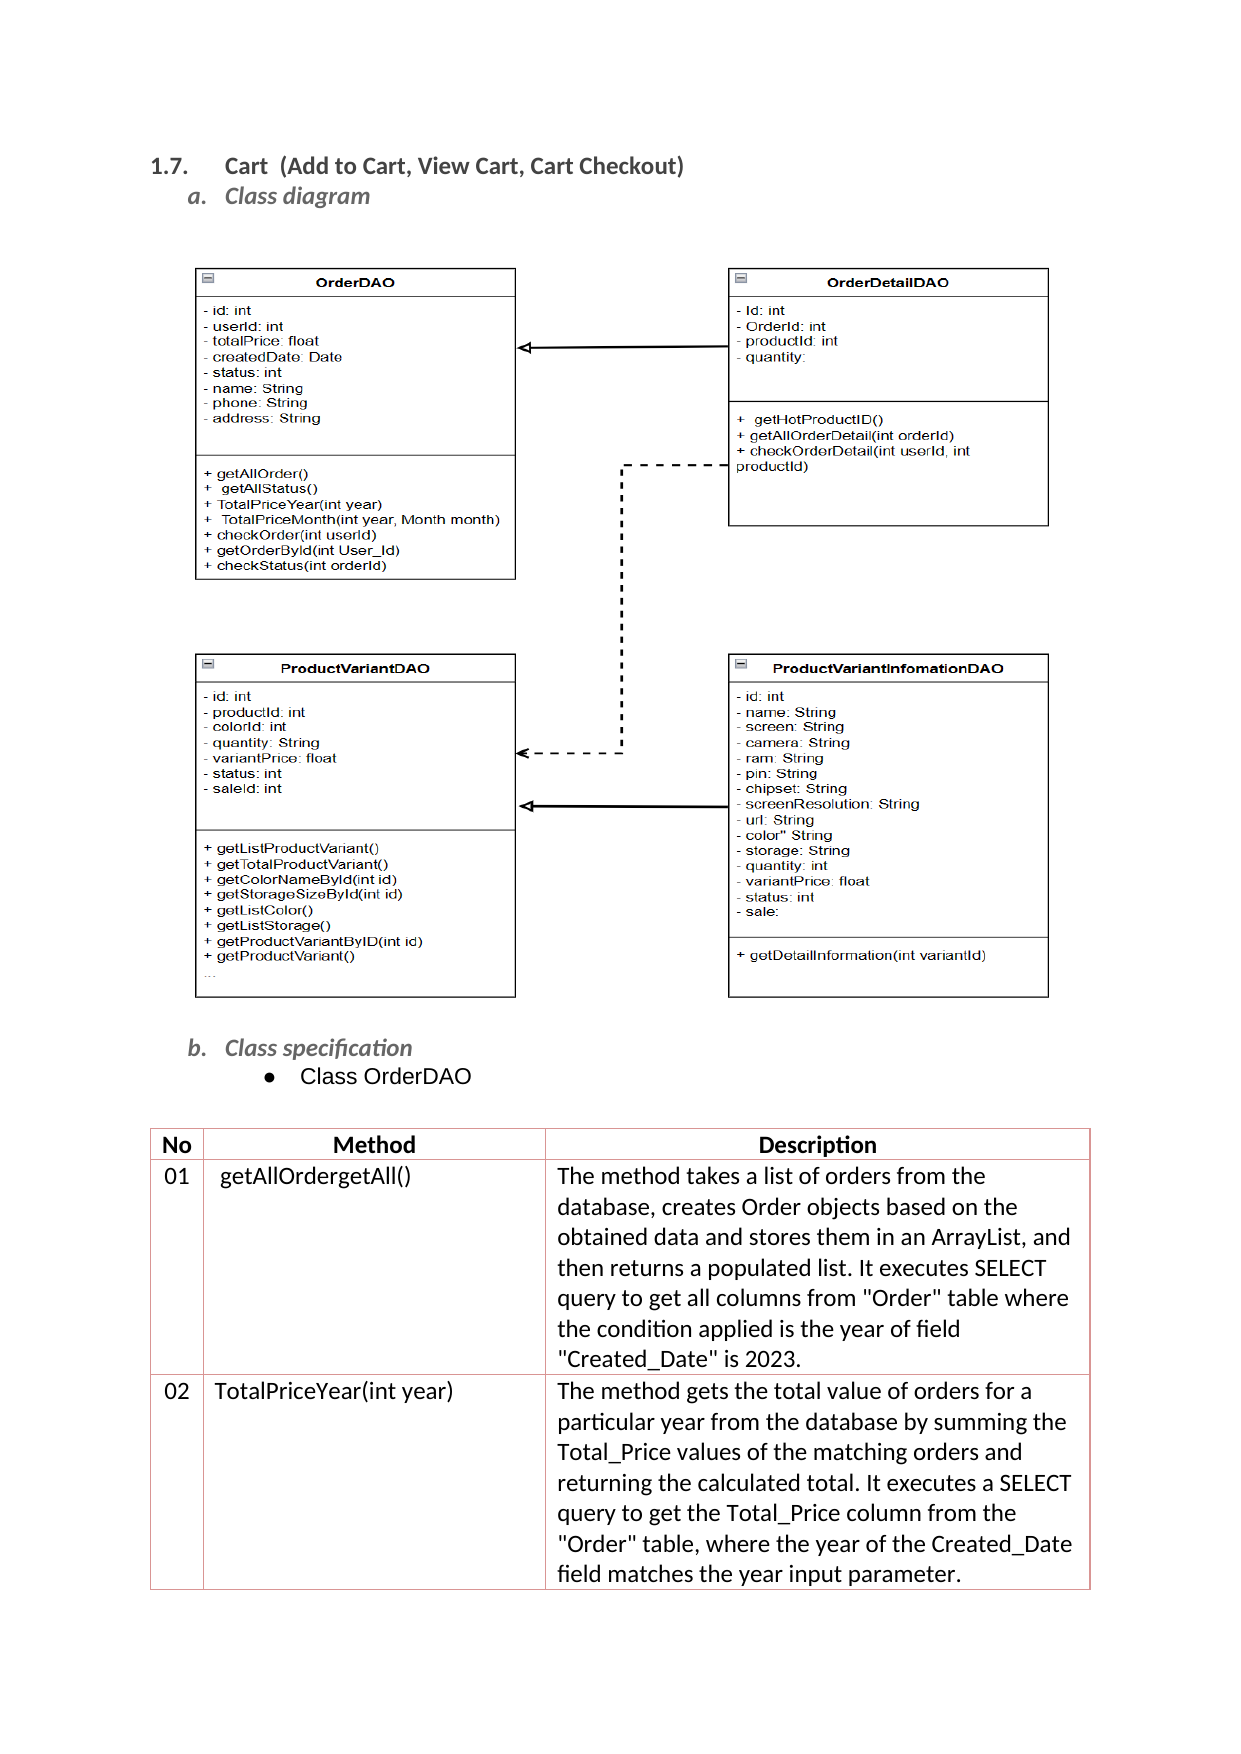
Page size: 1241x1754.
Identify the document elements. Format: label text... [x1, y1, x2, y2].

table_cell 02 [151, 1375, 203, 1589]
subtitle Cart (Add to Cart, View Cart, Cart Checkout) [150, 150, 1090, 181]
subtitle Class diagram [187, 181, 1090, 211]
table_header Description [546, 1129, 1089, 1159]
table_header Method [204, 1129, 545, 1159]
table_header No [151, 1129, 203, 1159]
subtitle Class specification [187, 1032, 1090, 1063]
picture [150, 219, 1079, 999]
table_cell The method gets the total value of orders for a particular year from the database by summing the Total_Price values of the matching orders and returning the calculated total. It executes a SELECT query to get the Total_Price column from the "Order" table, where the year of the Created_Date field matches the year input parameter. [546, 1375, 1089, 1589]
table_cell 01 [151, 1160, 203, 1374]
table_cell TotalPriceYear(int year) [204, 1375, 545, 1589]
table_cell The method takes a list of orders from the database, creates Order objects based on the obtained data and stores them in an ArrayList, and then returns a populated list. It executes SELECT query to get all columns from "Order" table where the condition applied is the year of field "Created_Date" is 2023. [546, 1160, 1089, 1374]
list Class OrderDAO [262, 1063, 1090, 1089]
table_cell getAllOrdergetAll() [204, 1160, 545, 1374]
